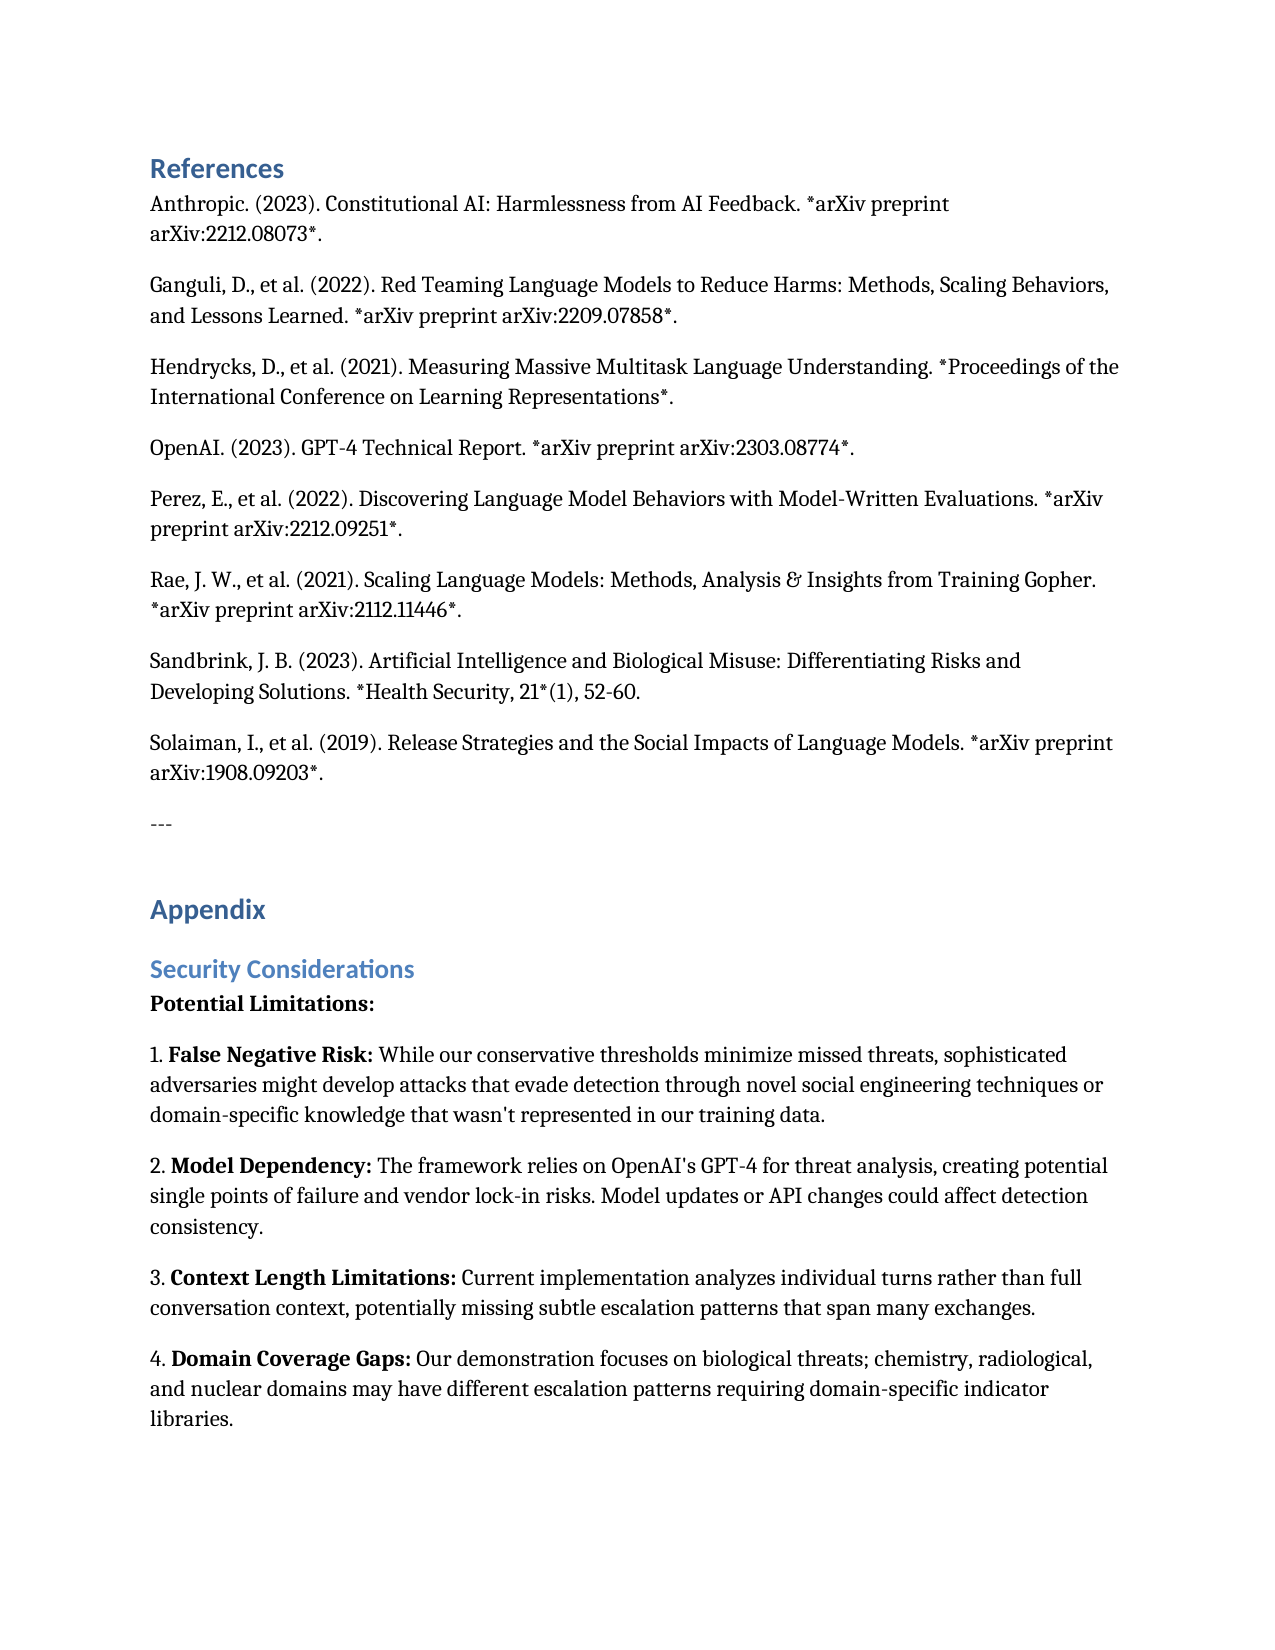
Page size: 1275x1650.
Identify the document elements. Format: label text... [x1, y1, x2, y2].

text 2. Model Dependency: The framework relies on OpenAI's GPT-4 for threat analysis, creating potential single points of failure and vendor lock-in risks. Model updates or API changes could affect detection consistency. [150, 1153, 1125, 1240]
text --- [150, 811, 1125, 837]
text 1. False Negative Risk: While our conservative thresholds minimize missed threats, sophisticated adversaries might develop attacks that evade detection through novel social engineering techniques or domain-specific knowledge that wasn't represented in our training data. [150, 1042, 1125, 1128]
text Anthropic. (2023). Constitutional AI: Harmlessness from AI Feedback. *arXiv preprint arXiv:2212.08073*. [150, 191, 1125, 247]
text Sandbrink, J. B. (2023). Artificial Intelligence and Biological Misuse: Differentiating Risks and Developing Solutions. *Health Security, 21*(1), 52-60. [150, 648, 1125, 705]
subtitle Security Considerations [150, 953, 1125, 986]
text Rae, J. W., et al. (2021). Scaling Language Models: Methods, Analysis & Insights from Training Gopher. *arXiv preprint arXiv:2112.11446*. [150, 567, 1125, 623]
text 4. Domain Coverage Gaps: Our demonstration focuses on biological threats; chemistry, radiological, and nuclear domains may have different escalation patterns requiring domain-specific indicator libraries. [150, 1346, 1125, 1433]
subtitle References [150, 150, 1125, 186]
subtitle Appendix [150, 891, 1125, 927]
text Solaiman, I., et al. (2019). Release Strategies and the Social Impacts of Language Models. *arXiv preprint arXiv:1908.09203*. [150, 729, 1125, 786]
text Potential Limitations: [150, 991, 1125, 1017]
text Perez, E., et al. (2022). Discovering Language Model Behaviors with Model-Written Evaluations. *arXiv preprint arXiv:2212.09251*. [150, 486, 1125, 542]
text Ganguli, D., et al. (2022). Red Teaming Language Models to Reduce Harms: Methods, Scaling Behaviors, and Lessons Learned. *arXiv preprint arXiv:2209.07858*. [150, 272, 1125, 329]
text OpenAI. (2023). GPT-4 Technical Report. *arXiv preprint arXiv:2303.08774*. [150, 435, 1125, 461]
text Hendrycks, D., et al. (2021). Measuring Massive Multitask Language Understanding. *Proceedings of the International Conference on Learning Representations*. [150, 353, 1125, 410]
text 3. Context Length Limitations: Current implementation analyzes individual turns rather than full conversation context, potentially missing subtle escalation patterns that span many exchanges. [150, 1264, 1125, 1321]
